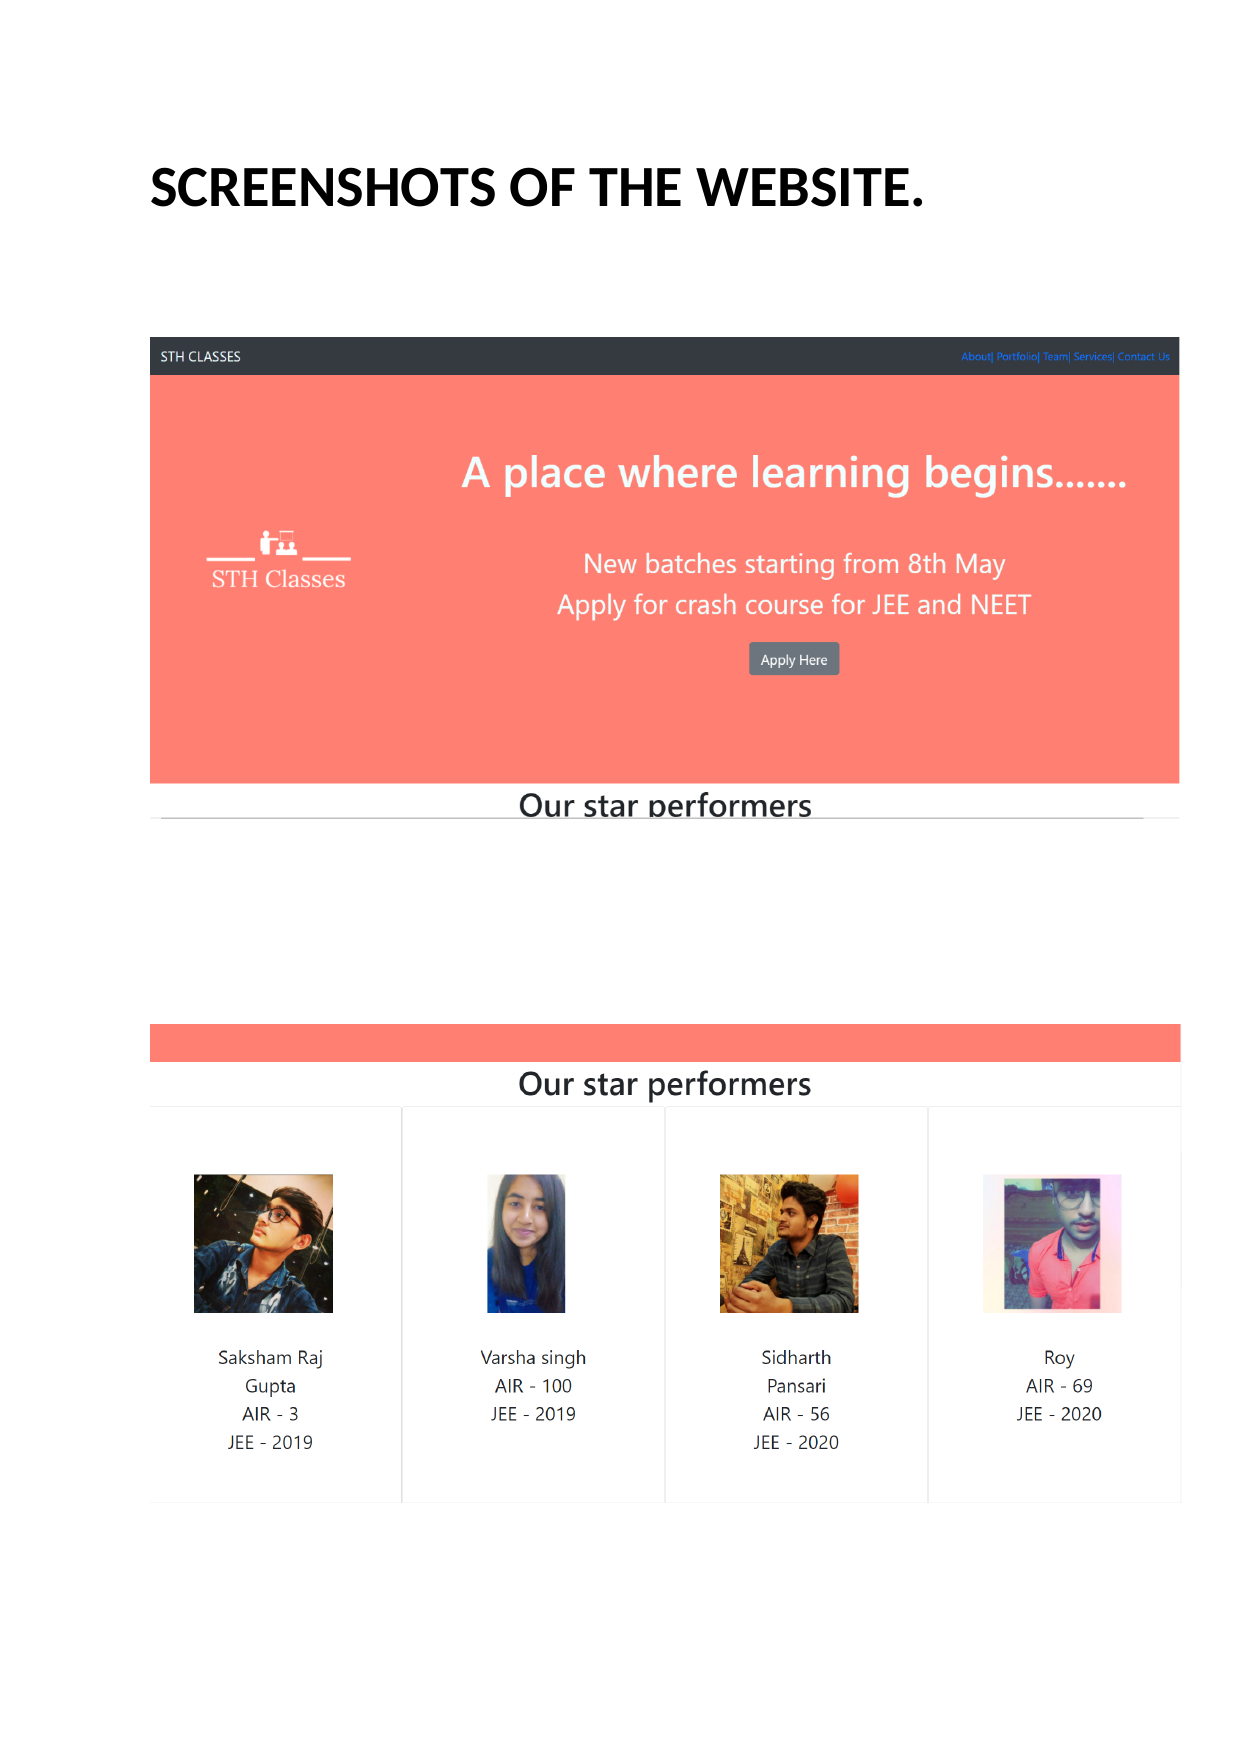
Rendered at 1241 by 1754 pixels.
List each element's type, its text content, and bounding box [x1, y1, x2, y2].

picture [150, 337, 1180, 819]
picture [150, 1024, 1182, 1503]
text SCREENSHOTS OF THE WEBSITE. [150, 150, 1090, 221]
